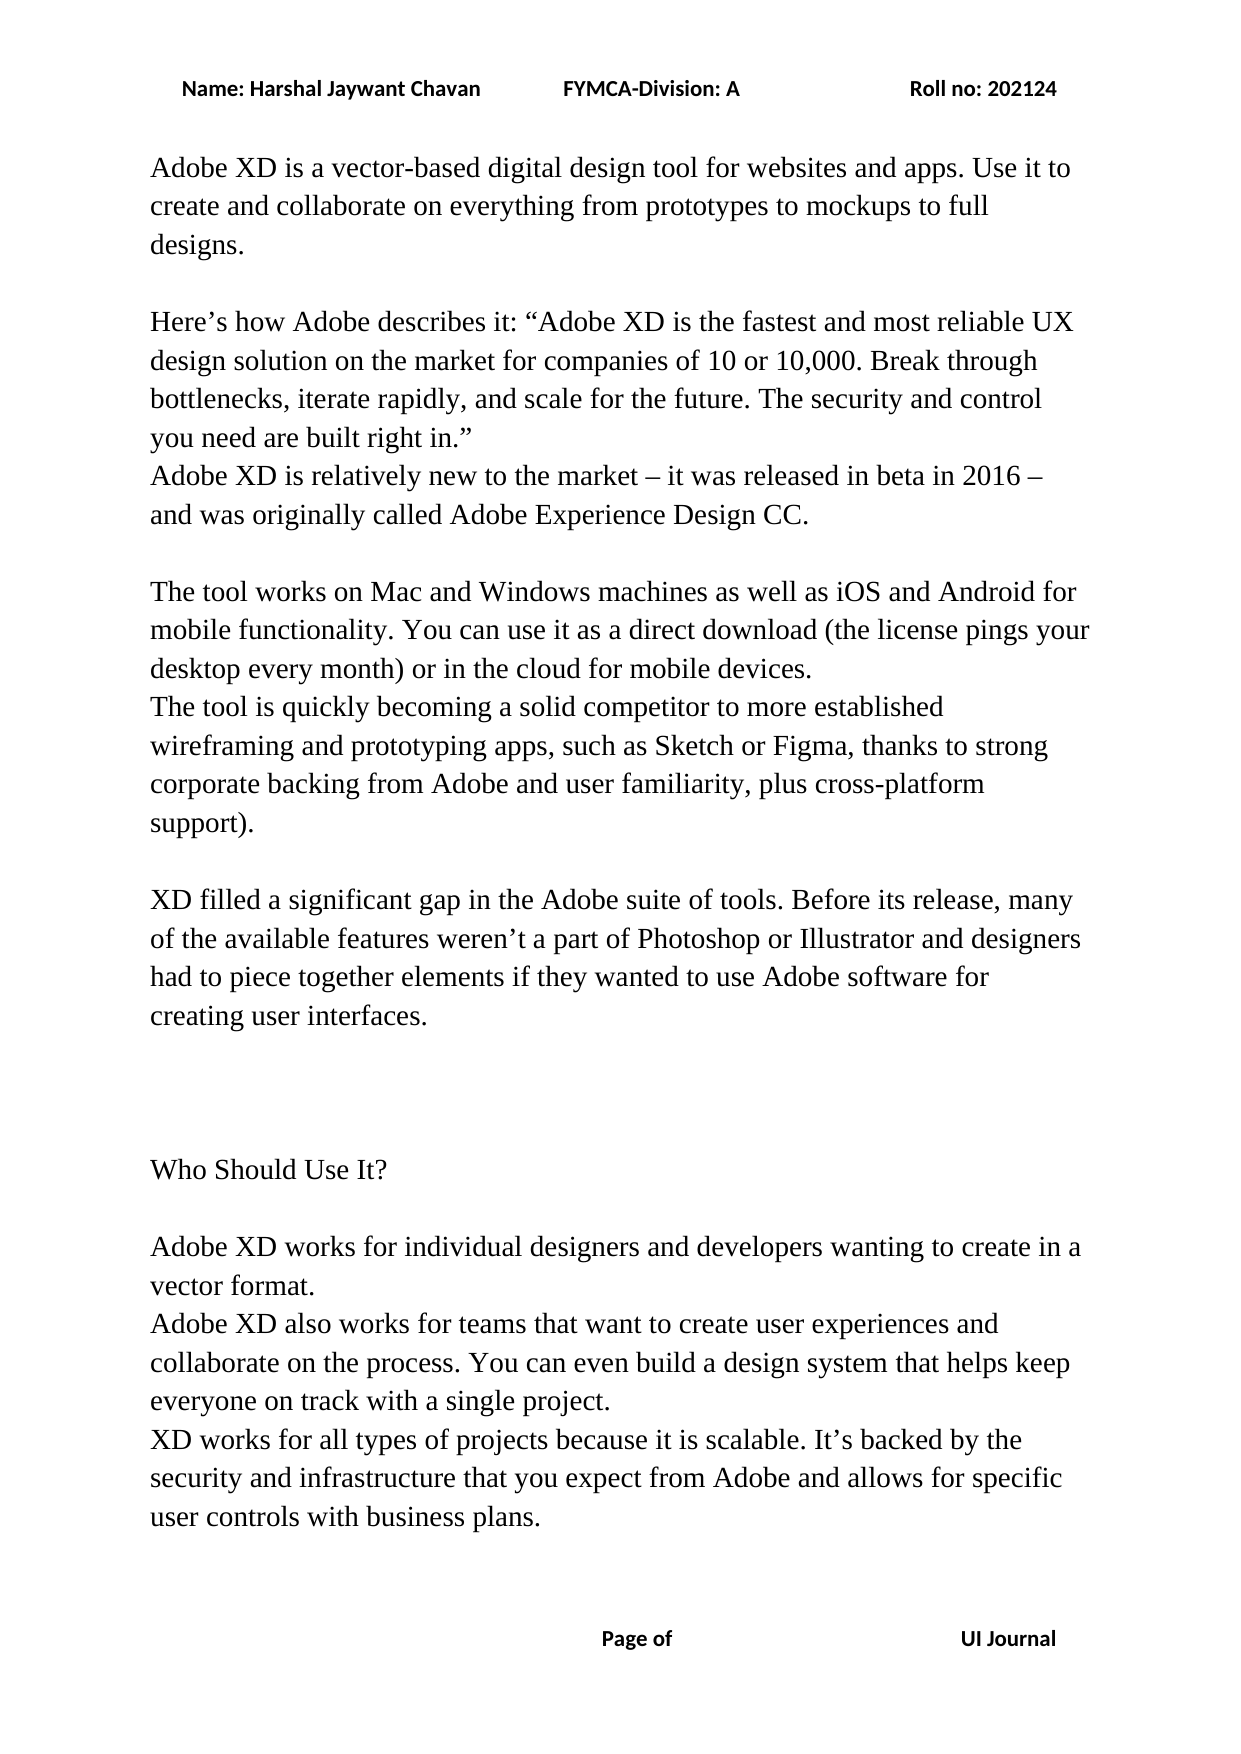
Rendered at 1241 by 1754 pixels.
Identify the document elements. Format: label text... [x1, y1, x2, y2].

text XD filled a significant gap in the Adobe suite of tools. Before its release, many of the available features weren’t a part of Photoshop or Illustrator and designers had to piece together elements if they wanted to use Adobe software for creating user interfaces. [150, 882, 1090, 1031]
text Here’s how Adobe describes it: “Adobe XD is the fastest and most reliable UX design solution on the market for companies of 10 or 10,000. Break through bottlenecks, iterate rapidly, and scale for the future. The security and control you need are built right in.” [150, 304, 1090, 453]
text Adobe XD is relatively new to the market – it was released in beta in 2016 – and was originally called Adobe Experience Design CC. [150, 458, 1090, 530]
text Adobe XD works for individual designers and developers wanting to create in a vector format. [150, 1229, 1090, 1301]
text The tool is quickly becoming a solid competitor to more established wireframing and prototyping apps, such as Sketch or Figma, thanks to strong corporate backing from Adobe and user familiarity, plus cross-platform support). [150, 689, 1090, 839]
text Adobe XD is a vector-based digital design tool for websites and apps. Use it to create and collaborate on everything from prototypes to mockups to full designs. [150, 150, 1090, 261]
text Who Should Use It? [150, 1152, 1090, 1186]
text Adobe XD also works for teams that want to create user experiences and collaborate on the process. You can even build a design system that helps keep everyone on track with a single project. [150, 1306, 1090, 1417]
text The tool works on Mac and Windows machines as well as iOS and Android for mobile functionality. You can use it as a direct download (the license pings your desktop every month) or in the cloud for mobile devices. [150, 574, 1090, 684]
text XD works for all types of projects because it is scalable. It’s backed by the security and infrastructure that you expect from Adobe and allows for specific user controls with business plans. [150, 1422, 1090, 1532]
